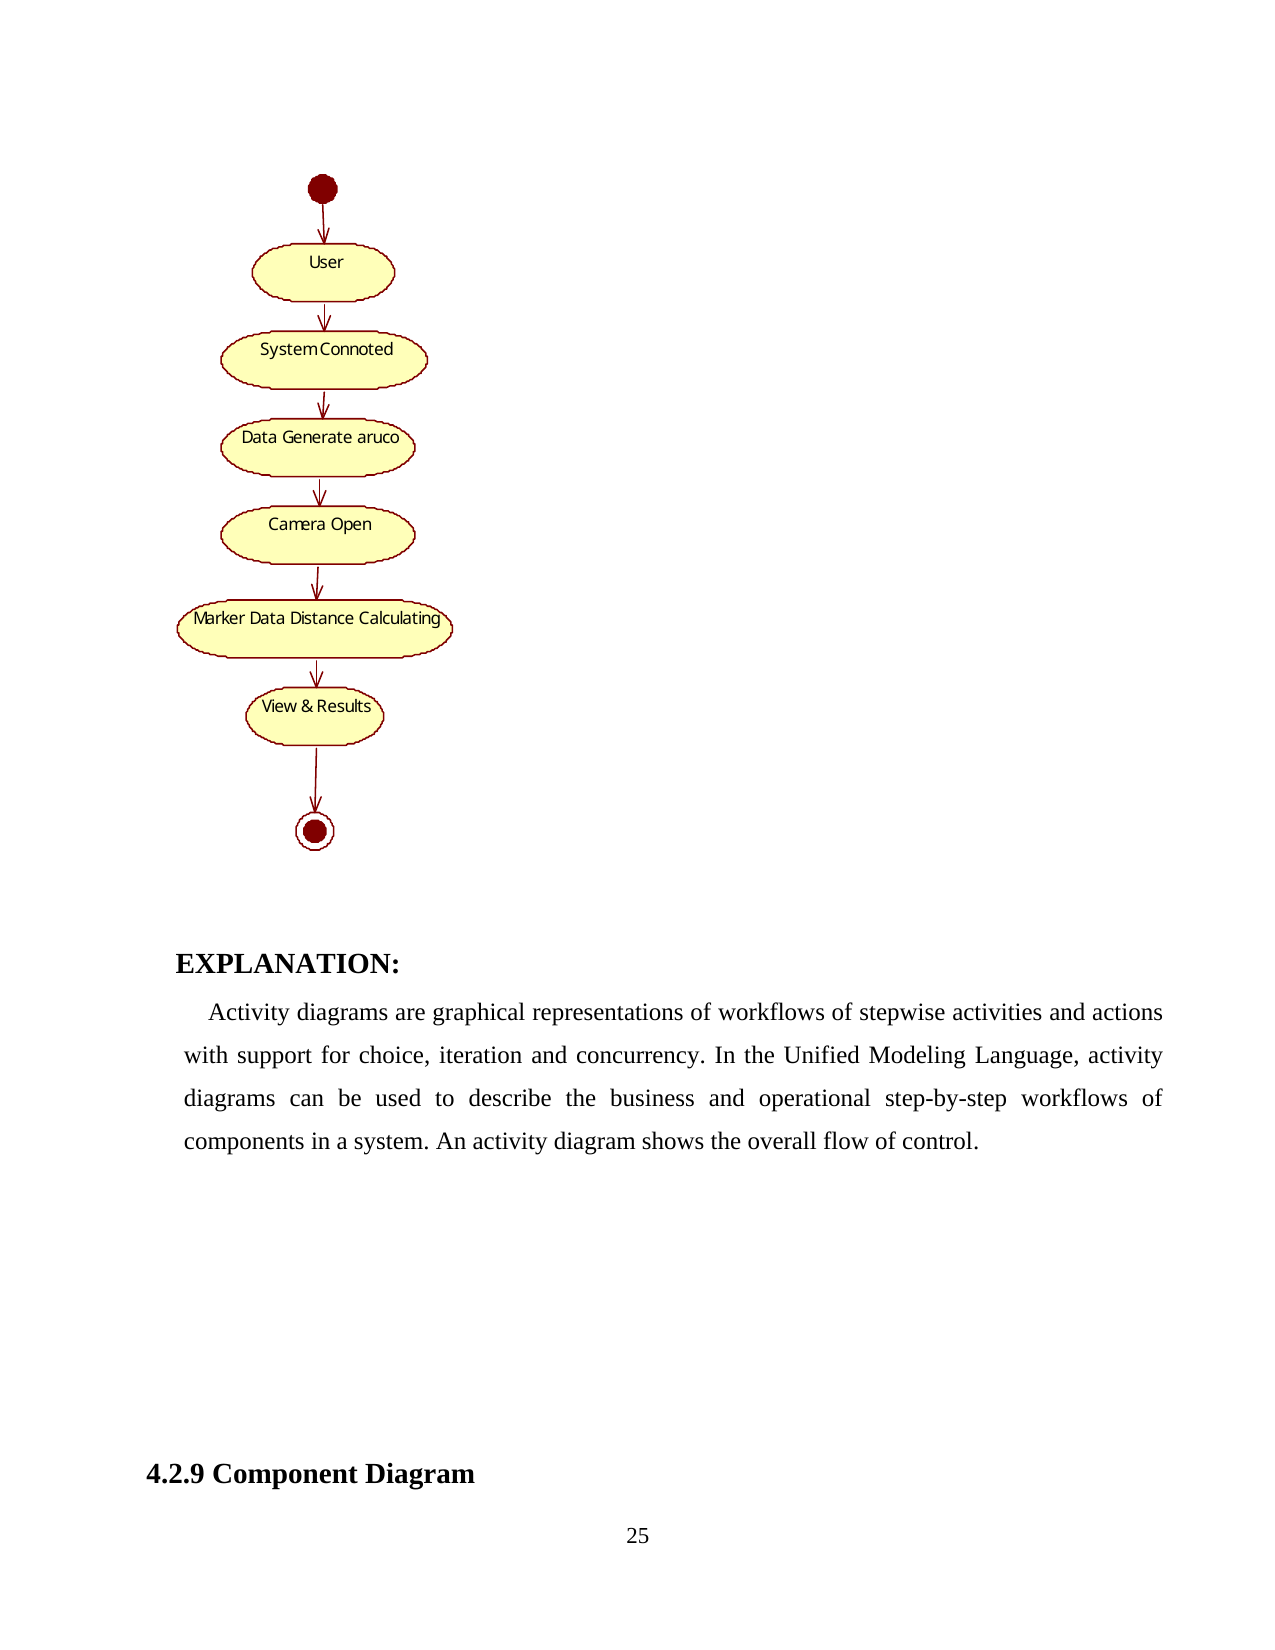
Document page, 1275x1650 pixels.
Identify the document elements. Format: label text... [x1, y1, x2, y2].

list Activity diagrams are graphical representations of workflows of stepwise activities and actions with support for choice, iteration and concurrency. In the Unified Modeling Language, activity diagrams can be used to describe the business and operational step-by-step workflows of components in a system. An activity diagram shows the overall flow of control. [146, 997, 1164, 1155]
list 4.2.9 Component Diagram [146, 1457, 1164, 1490]
list EXPLANATION: [146, 946, 1164, 980]
